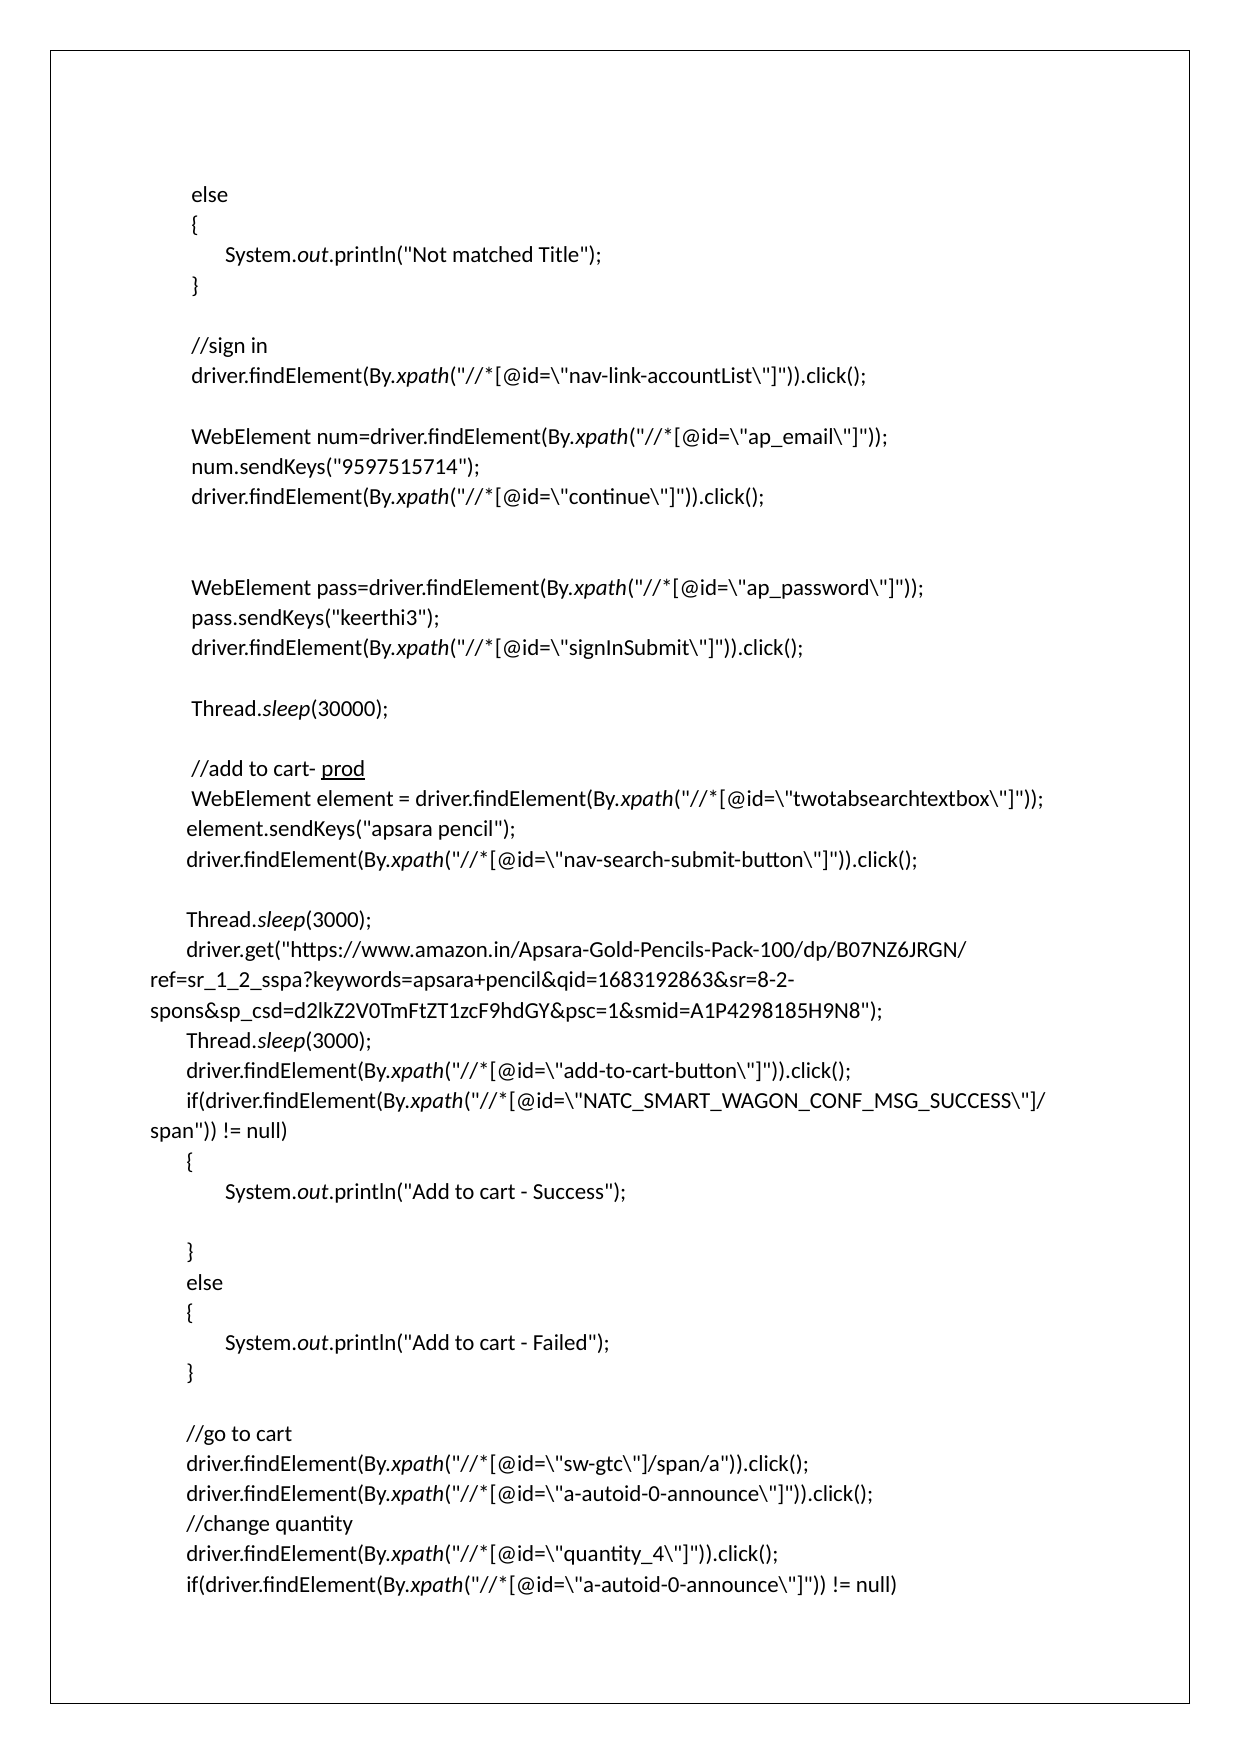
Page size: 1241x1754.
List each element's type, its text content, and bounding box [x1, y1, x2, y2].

text driver.findElement(By.xpath("//*[@id=\"quantity_4\"]")).click(); [150, 1539, 1090, 1568]
text { [150, 1298, 1090, 1326]
text System.out.println("Not matched Title"); [150, 241, 1090, 269]
text driver.findElement(By.xpath("//*[@id=\"sw-gtc\"]/span/a")).click(); [150, 1449, 1090, 1477]
text //sign in [150, 331, 1090, 359]
text else [150, 180, 1090, 208]
text else [150, 1268, 1090, 1296]
text element.sendKeys("apsara pencil"); [150, 814, 1090, 843]
text } [150, 1237, 1090, 1266]
text WebElement element = driver.findElement(By.xpath("//*[@id=\"twotabsearchtextbox\"]")); [150, 784, 1090, 812]
text pass.sendKeys("keerthi3"); [150, 603, 1090, 631]
text System.out.println("Add to cart - Failed"); [150, 1328, 1090, 1356]
text //go to cart [150, 1419, 1090, 1447]
text if(driver.findElement(By.xpath("//*[@id=\"a-autoid-0-announce\"]")) != null) [150, 1570, 1090, 1598]
text if(driver.findElement(By.xpath("//*[@id=\"NATC_SMART_WAGON_CONF_MSG_SUCCESS\"]/span")) != null) [150, 1086, 1090, 1145]
text driver.findElement(By.xpath("//*[@id=\"add-to-cart-button\"]")).click(); [150, 1056, 1090, 1084]
text WebElement pass=driver.findElement(By.xpath("//*[@id=\"ap_password\"]")); [150, 573, 1090, 601]
text driver.findElement(By.xpath("//*[@id=\"nav-search-submit-button\"]")).click(); [150, 845, 1090, 873]
text driver.get("https://www.amazon.in/Apsara-Gold-Pencils-Pack-100/dp/B07NZ6JRGN/ref=sr_1_2_sspa?keywords=apsara+pencil&qid=1683192863&sr=8-2-spons&sp_csd=d2lkZ2V0TmFtZT1zcF9hdGY&psc=1&smid=A1P4298185H9N8"); [150, 935, 1090, 1024]
text driver.findElement(By.xpath("//*[@id=\"signInSubmit\"]")).click(); [150, 633, 1090, 661]
text } [150, 271, 1090, 299]
text driver.findElement(By.xpath("//*[@id=\"a-autoid-0-announce\"]")).click(); [150, 1479, 1090, 1507]
text } [150, 1358, 1090, 1386]
text Thread.sleep(3000); [150, 1026, 1090, 1054]
text Thread.sleep(3000); [150, 905, 1090, 933]
text Thread.sleep(30000); [150, 694, 1090, 722]
text WebElement num=driver.findElement(By.xpath("//*[@id=\"ap_email\"]")); [150, 422, 1090, 450]
text { [150, 210, 1090, 238]
text num.sendKeys("9597515714"); [150, 452, 1090, 480]
text System.out.println("Add to cart - Success"); [150, 1177, 1090, 1205]
text driver.findElement(By.xpath("//*[@id=\"nav-link-accountList\"]")).click(); [150, 361, 1090, 389]
text //add to cart- prod [150, 754, 1090, 782]
text driver.findElement(By.xpath("//*[@id=\"continue\"]")).click(); [150, 482, 1090, 510]
text //change quantity [150, 1509, 1090, 1537]
text { [150, 1147, 1090, 1175]
